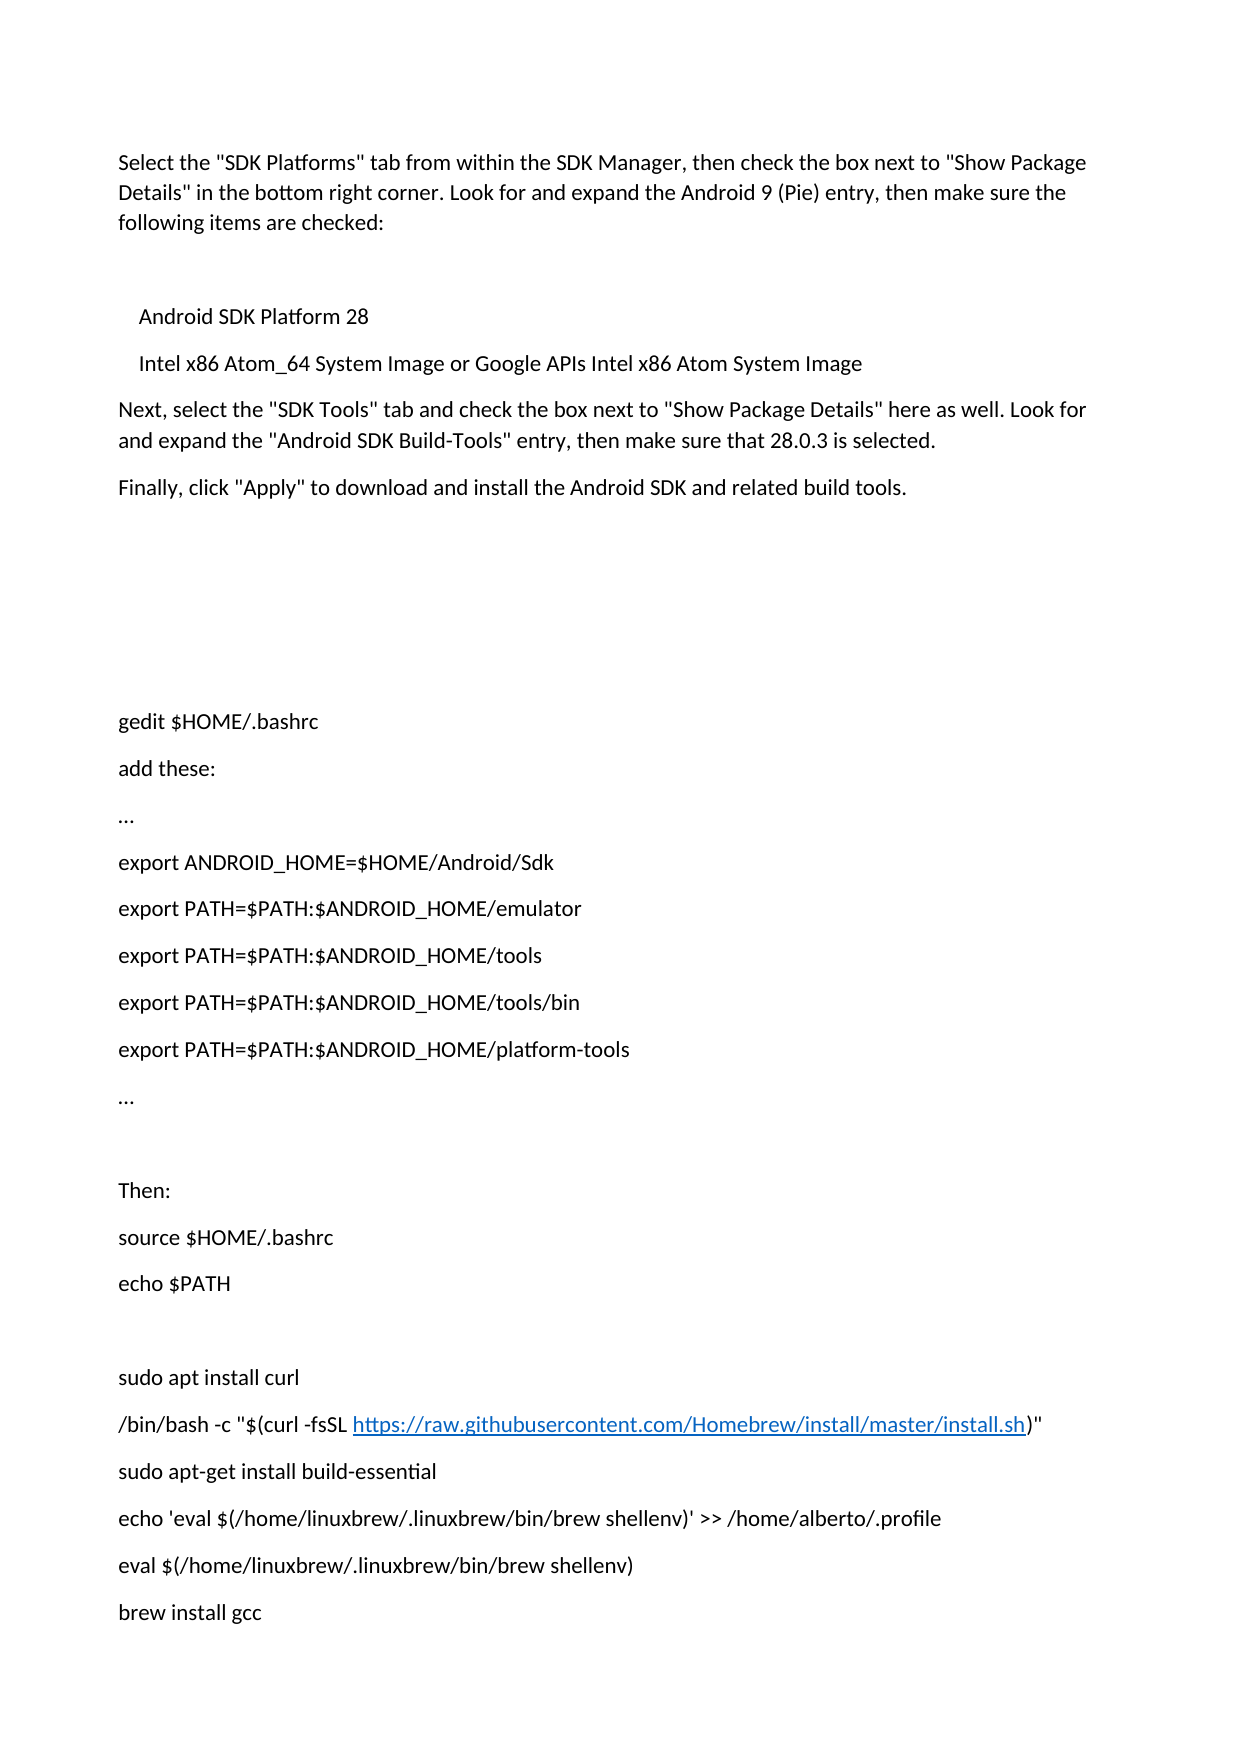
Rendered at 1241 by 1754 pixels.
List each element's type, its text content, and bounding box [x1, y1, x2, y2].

text echo $PATH [118, 1269, 1122, 1297]
text Select the "SDK Platforms" tab from within the SDK Manager, then check the box next to "Show Package Details" in the bottom right corner. Look for and expand the Android 9 (Pie) entry, then make sure the following items are checked: [118, 148, 1122, 236]
text sudo apt install curl [118, 1363, 1122, 1391]
text echo 'eval $(/home/linuxbrew/.linuxbrew/bin/brew shellenv)' >> /home/alberto/.profile [118, 1504, 1122, 1532]
text gedit $HOME/.bashrc [118, 707, 1122, 735]
text export PATH=$PATH:$ANDROID_HOME/tools/bin [118, 988, 1122, 1016]
text source $HOME/.bashrc [118, 1223, 1122, 1251]
text /bin/bash -c "$(curl -fsSL https://raw.githubusercontent.com/Homebrew/install/master/install.sh)" [118, 1410, 1122, 1438]
text add these: [118, 754, 1122, 782]
text brew install gcc [118, 1598, 1122, 1626]
text … [118, 1082, 1122, 1110]
text export PATH=$PATH:$ANDROID_HOME/platform-tools [118, 1035, 1122, 1063]
text Then: [118, 1176, 1122, 1204]
text export ANDROID_HOME=$HOME/Android/Sdk [118, 848, 1122, 876]
text Android SDK Platform 28 [118, 302, 1122, 330]
text export PATH=$PATH:$ANDROID_HOME/emulator [118, 894, 1122, 922]
text Intel x86 Atom_64 System Image or Google APIs Intel x86 Atom System Image [118, 349, 1122, 377]
text … [118, 801, 1122, 829]
text Next, select the "SDK Tools" tab and check the box next to "Show Package Details" here as well. Look for and expand the "Android SDK Build-Tools" entry, then make sure that 28.0.3 is selected. [118, 396, 1122, 454]
text export PATH=$PATH:$ANDROID_HOME/tools [118, 941, 1122, 969]
text sudo apt-get install build-essential [118, 1457, 1122, 1485]
text eval $(/home/linuxbrew/.linuxbrew/bin/brew shellenv) [118, 1551, 1122, 1579]
text Finally, click "Apply" to download and install the Android SDK and related build tools. [118, 473, 1122, 501]
